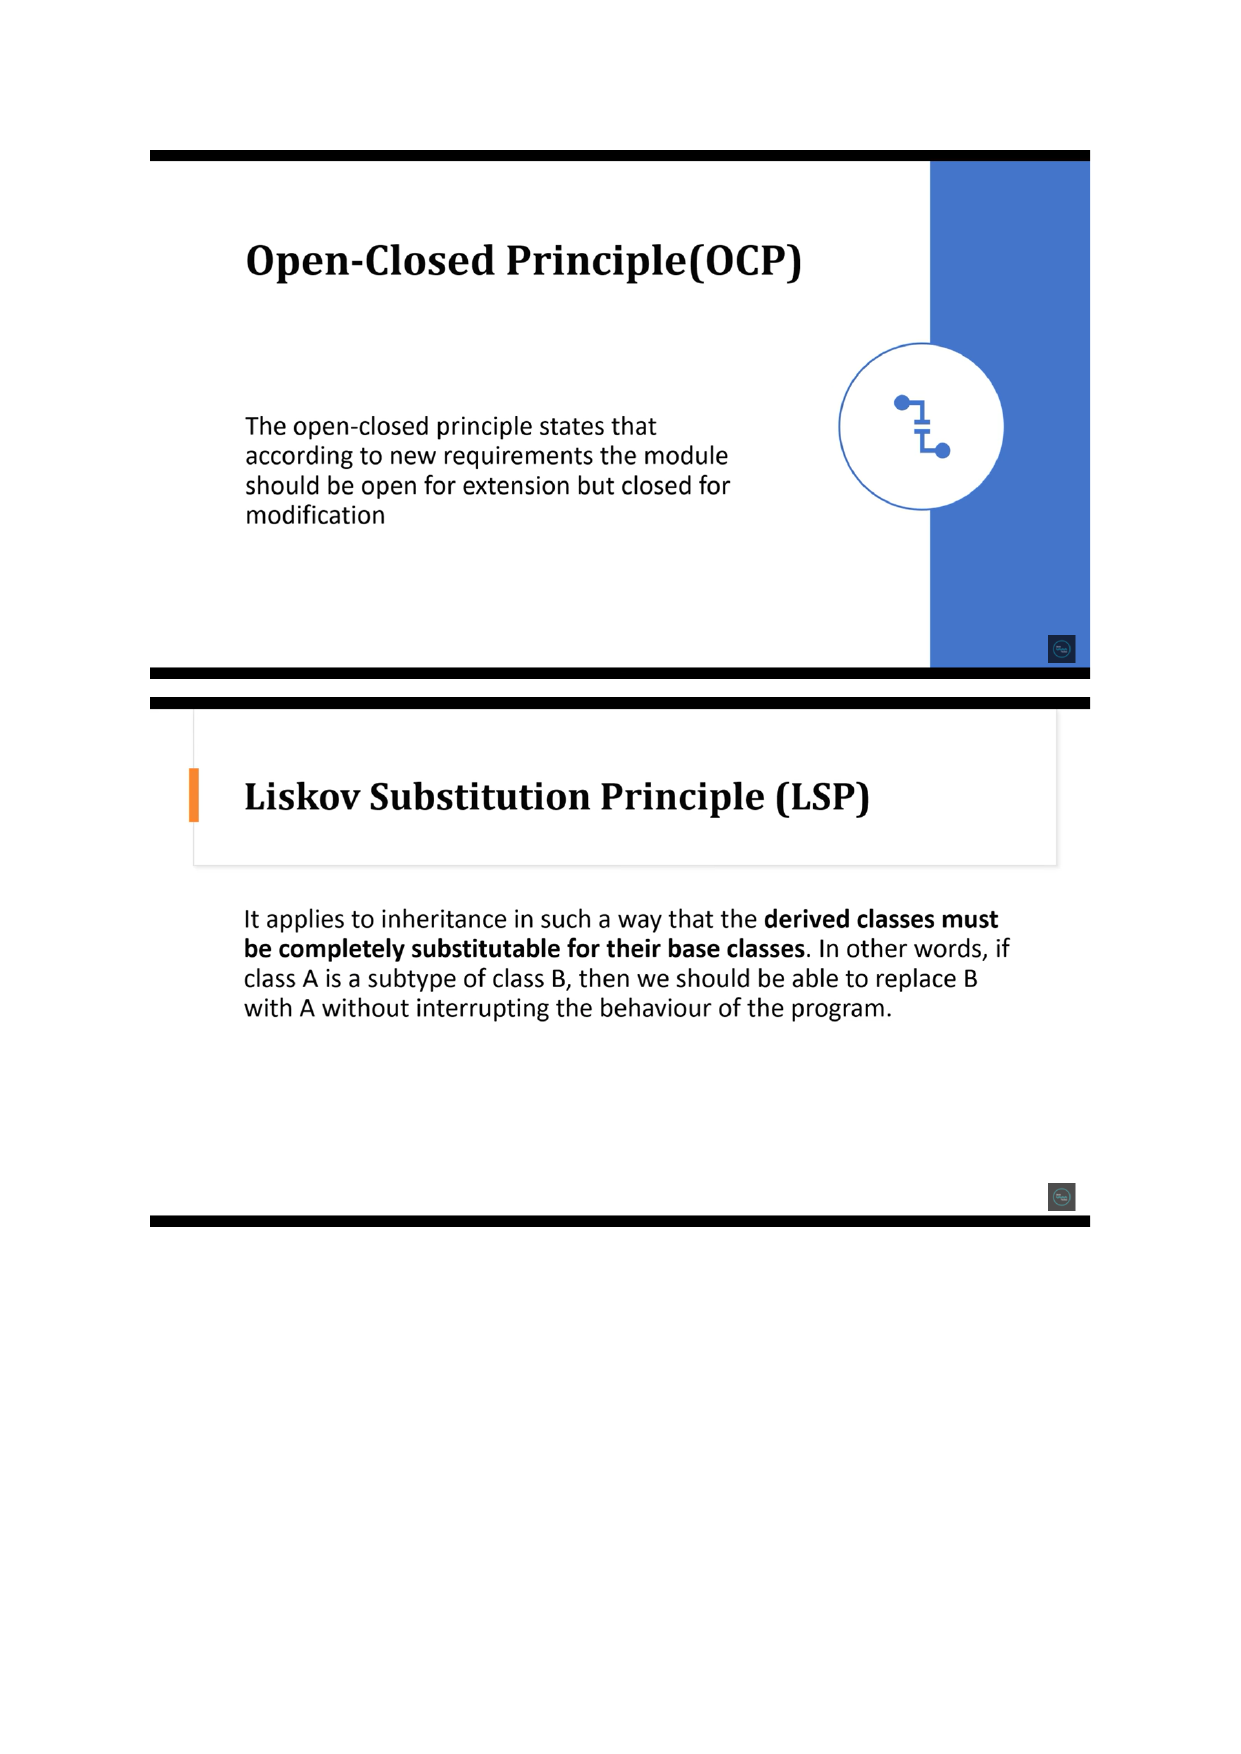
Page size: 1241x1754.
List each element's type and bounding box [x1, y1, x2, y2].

picture [150, 697, 1091, 1227]
picture [150, 150, 1091, 679]
